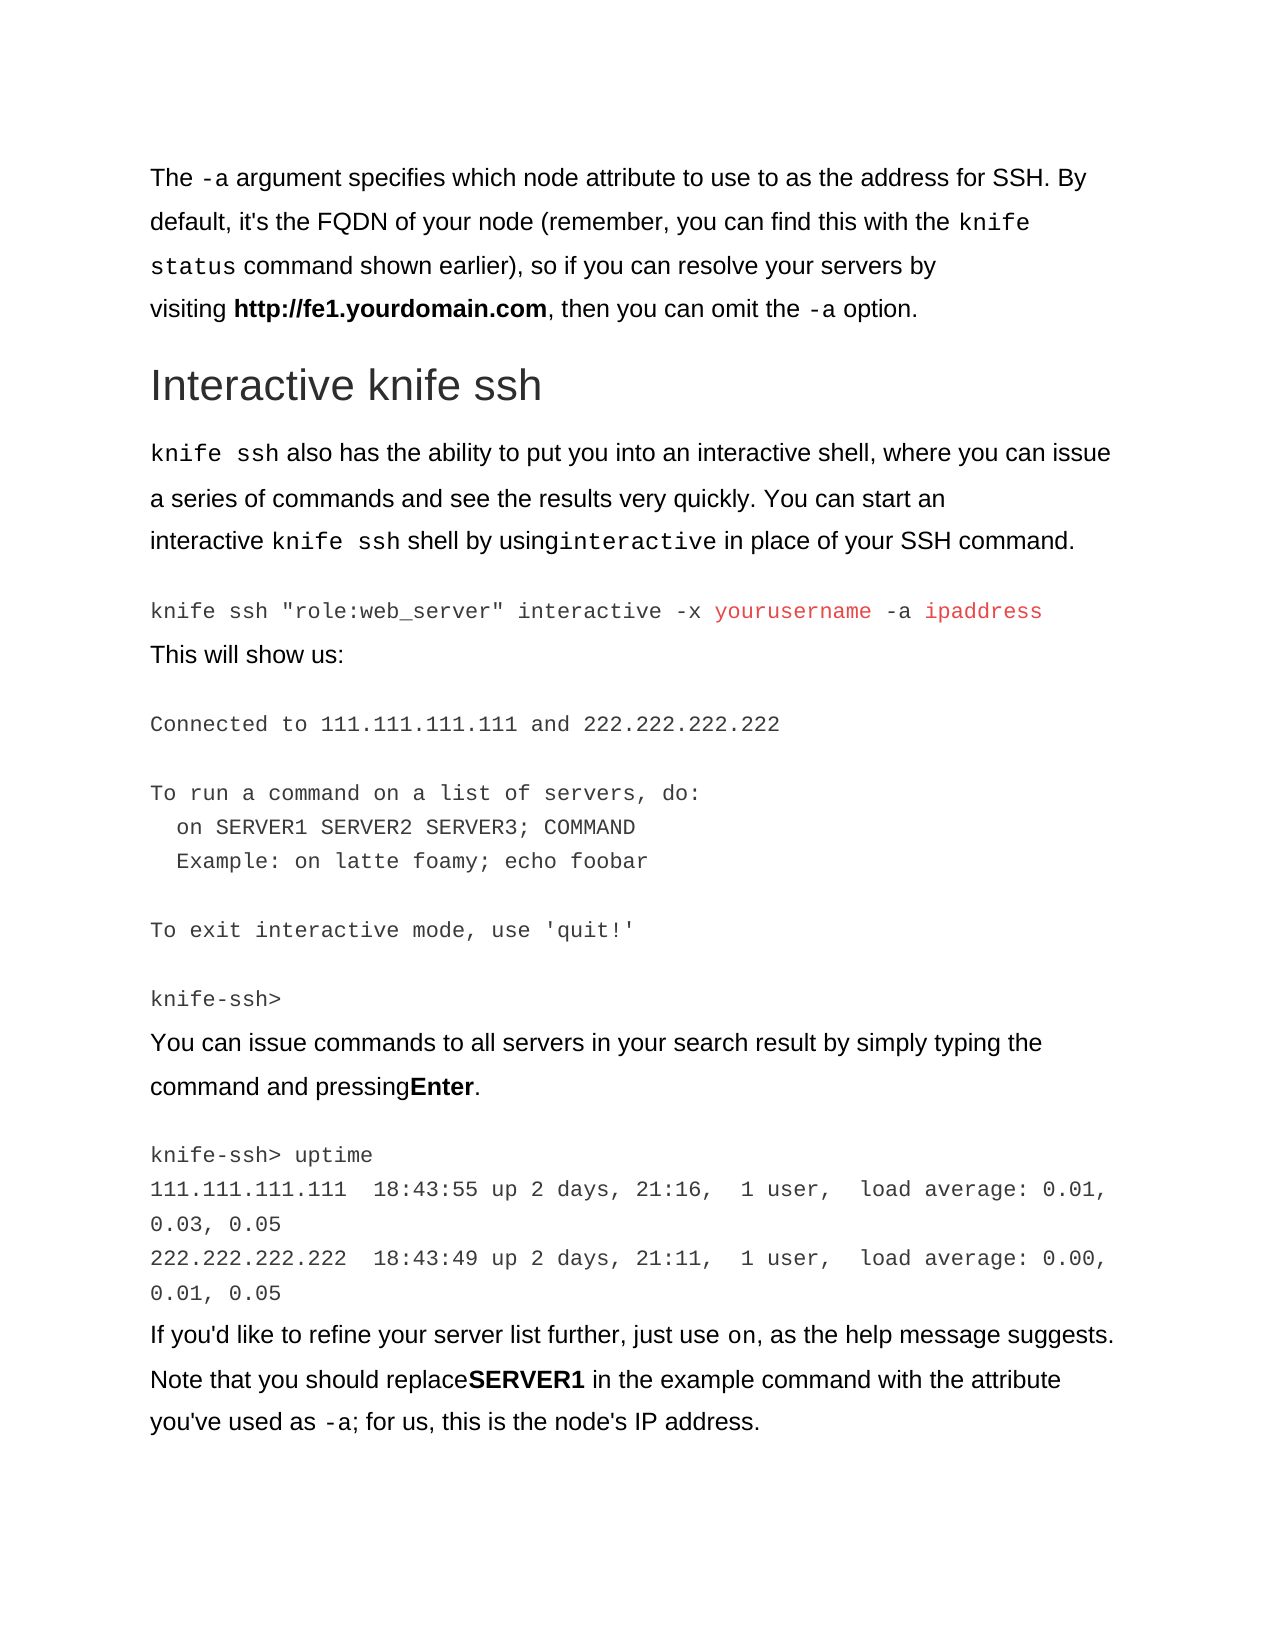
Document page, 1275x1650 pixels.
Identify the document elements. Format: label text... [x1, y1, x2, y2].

text knife ssh "role:web_server" interactive -x yourusername -a ipaddress [150, 591, 1125, 625]
text Connected to 111.111.111.111 and 222.222.222.222 [150, 703, 1125, 738]
text knife-ssh> [150, 978, 1125, 1013]
text If you'd like to refine your server list further, just use on, as the help message suggests. Note that you should replaceSERVER1 in the example command with the attribute you've used as -a; for us, this is the node's IP address. [150, 1307, 1125, 1438]
text To exit interactive mode, use 'quit!' [150, 910, 1125, 944]
text Interactive knife ssh [150, 359, 1125, 410]
text on SERVER1 SERVER2 SERVER3; COMMAND [150, 807, 1125, 841]
text Example: on latte foamy; echo foobar [150, 841, 1125, 875]
text You can issue commands to all servers in your search result by simply typing the command and pressingEnter. [150, 1013, 1125, 1100]
text knife-ssh> uptime [150, 1135, 1125, 1169]
text The -a argument specifies which node attribute to use to as the address for SSH. By default, it's the FQDN of your node (remember, you can find this with the knife status command shown earlier), so if you can resolve your servers by visiting http://fe1.yourdomain.com, then you can omit the -a option. [150, 150, 1125, 325]
text This will show us: [150, 625, 1125, 669]
text To run a command on a list of servers, do: [150, 772, 1125, 807]
text knife ssh also has the ability to put you into an interactive shell, where you can issue a series of commands and see the results very quickly. You can start an interactive knife ssh shell by usinginteractive in place of your SSH command. [150, 425, 1125, 557]
text 111.111.111.111 18:43:55 up 2 days, 21:16, 1 user, load average: 0.01, 0.03, 0.05 [150, 1169, 1125, 1238]
text 222.222.222.222 18:43:49 up 2 days, 21:11, 1 user, load average: 0.00, 0.01, 0.05 [150, 1238, 1125, 1307]
